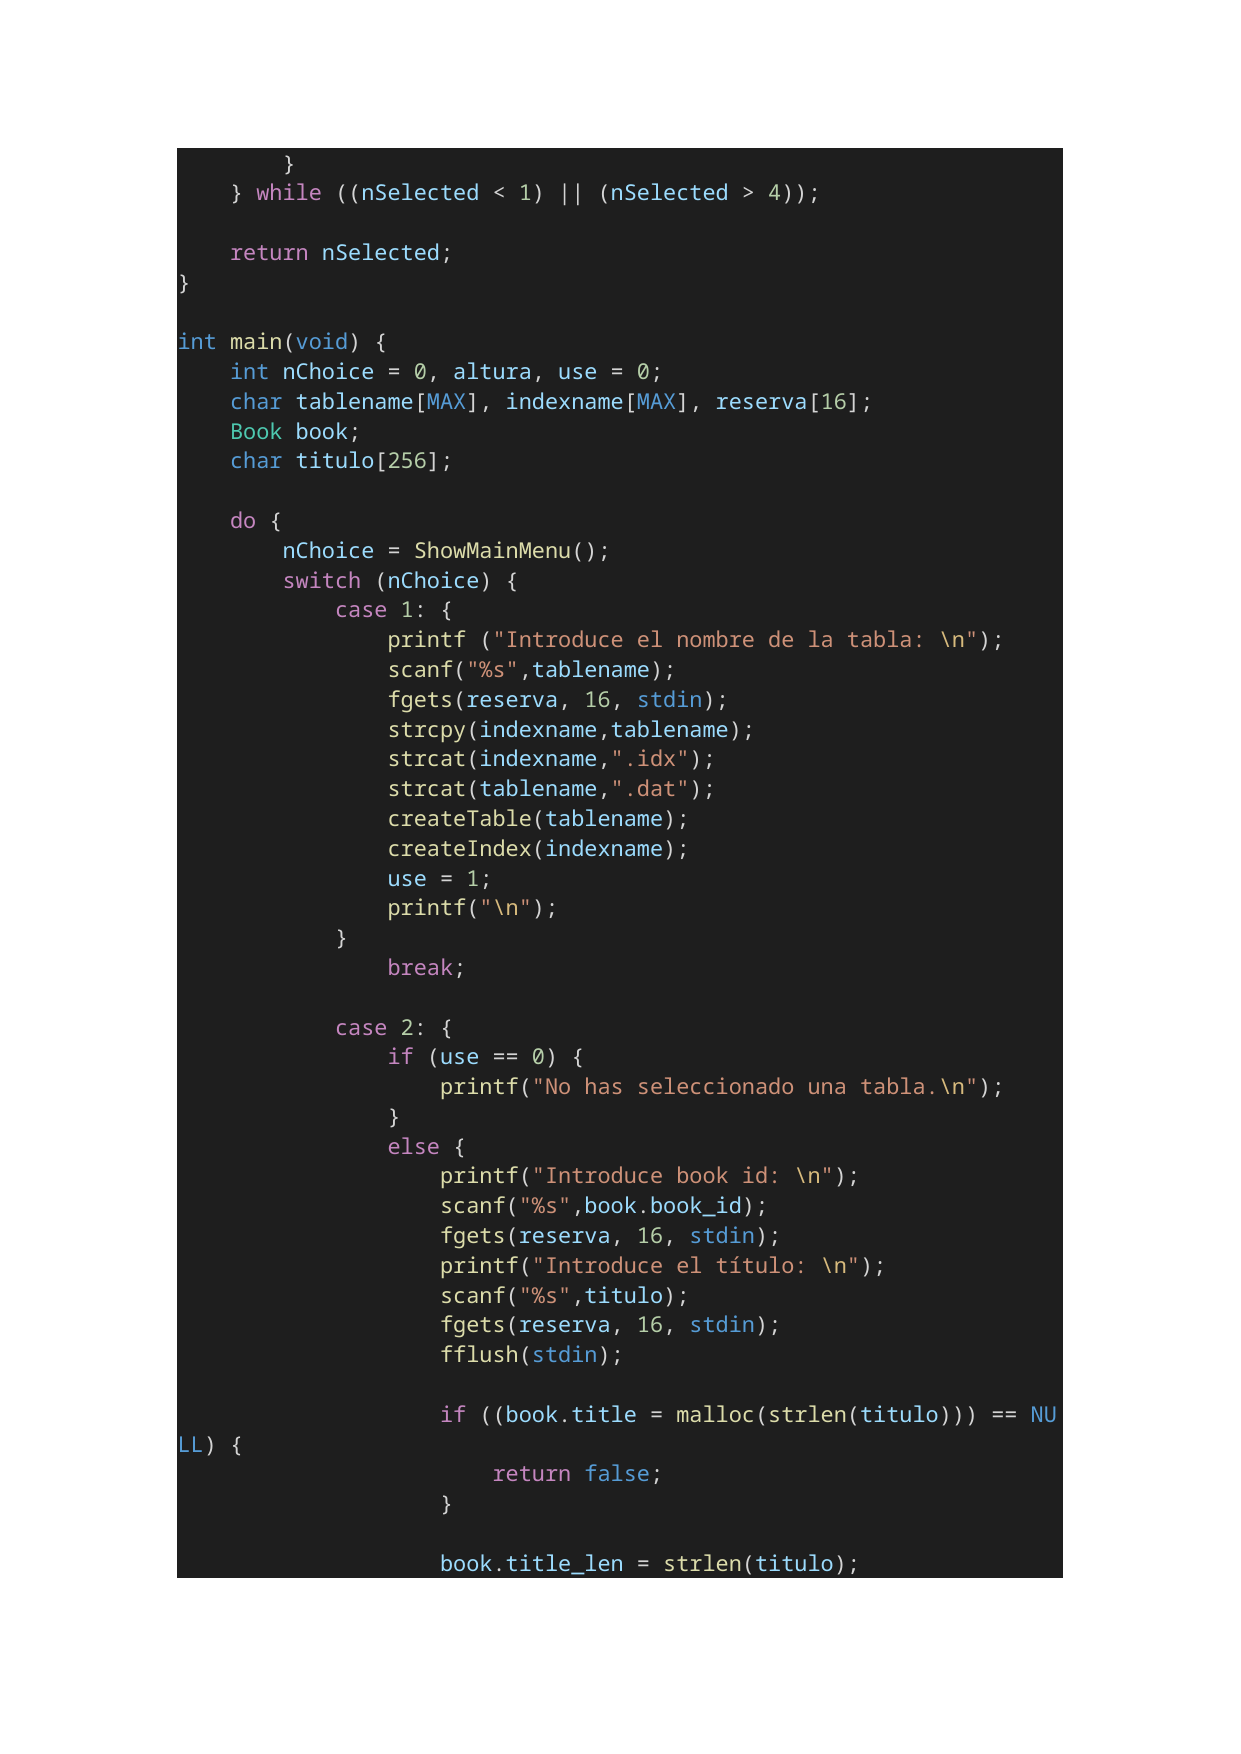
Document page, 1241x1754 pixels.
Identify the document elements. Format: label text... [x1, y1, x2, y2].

text } [177, 267, 1063, 297]
text use = 1; [177, 863, 1063, 892]
text scanf("%s",titulo); [177, 1280, 1063, 1309]
text fgets(reserva, 16, stdin); [177, 1220, 1063, 1250]
text } [177, 1488, 1063, 1518]
text strcpy(indexname,tablename); [177, 714, 1063, 743]
text printf("\n"); [177, 892, 1063, 922]
text printf("No has seleccionado una tabla.\n"); [177, 1071, 1063, 1101]
text Book book; [177, 416, 1063, 446]
text fflush(stdin); [177, 1339, 1063, 1369]
text } [177, 922, 1063, 952]
text nChoice = ShowMainMenu(); [177, 535, 1063, 565]
text if ((book.title = malloc(strlen(titulo))) == NULL) { [177, 1399, 1063, 1458]
text printf("Introduce el título: \n"); [177, 1250, 1063, 1280]
text break; [177, 952, 1063, 982]
text return false; [177, 1458, 1063, 1488]
text strcat(tablename,".dat"); [177, 773, 1063, 803]
text strcat(indexname,".idx"); [177, 743, 1063, 773]
text case 1: { [177, 594, 1063, 624]
text book.title_len = strlen(titulo); [177, 1548, 1063, 1578]
text do { [177, 505, 1063, 535]
text char tablename[MAX], indexname[MAX], reserva[16]; [177, 386, 1063, 416]
text int nChoice = 0, altura, use = 0; [177, 356, 1063, 386]
text scanf("%s",tablename); [177, 654, 1063, 684]
text createIndex(indexname); [177, 833, 1063, 863]
text printf("Introduce book id: \n"); [177, 1161, 1063, 1190]
text fgets(reserva, 16, stdin); [177, 1309, 1063, 1339]
text else { [177, 1131, 1063, 1161]
text fgets(reserva, 16, stdin); [177, 684, 1063, 714]
text case 2: { [177, 1012, 1063, 1041]
text if (use == 0) { [177, 1041, 1063, 1071]
text scanf("%s",book.book_id); [177, 1190, 1063, 1220]
text switch (nChoice) { [177, 565, 1063, 594]
text } while ((nSelected < 1) || (nSelected > 4)); [177, 177, 1063, 207]
text } [177, 1101, 1063, 1131]
text } [177, 148, 1063, 177]
text int main(void) { [177, 326, 1063, 356]
text return nSelected; [177, 237, 1063, 267]
text char titulo[256]; [177, 446, 1063, 475]
text printf ("Introduce el nombre de la tabla: \n"); [177, 624, 1063, 654]
text createTable(tablename); [177, 803, 1063, 833]
